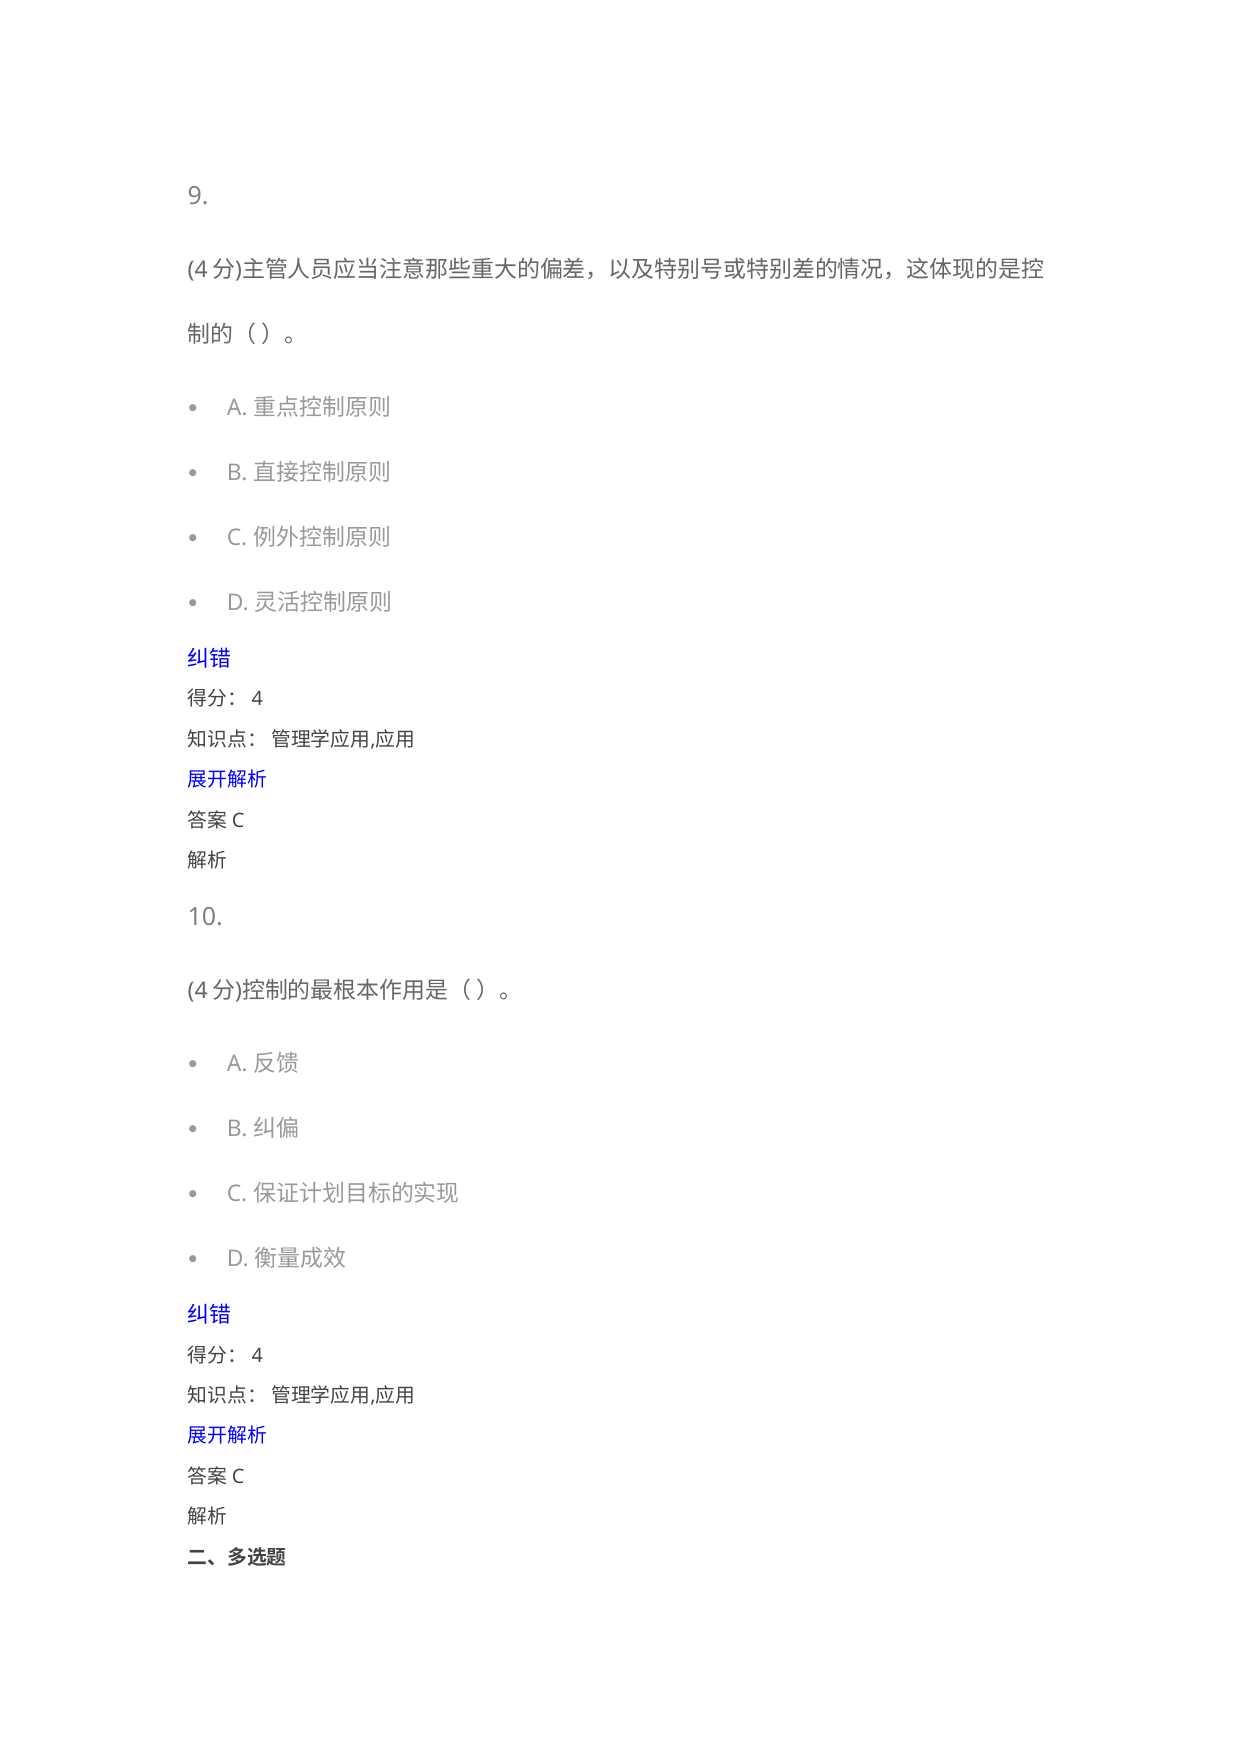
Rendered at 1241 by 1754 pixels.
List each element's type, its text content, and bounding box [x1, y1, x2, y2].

text (4分)主管人员应当注意那些重大的偏差，以及特别号或特别差的情况，这体现的是控制的（ ）。 [187, 235, 1053, 365]
list D. 衡量成效 [189, 1224, 1053, 1289]
text 解析 [187, 843, 1053, 875]
list A. 重点控制原则 [189, 373, 1053, 438]
text (4分)控制的最根本作用是（ ）。 [187, 956, 1053, 1021]
text 得分： 4 [187, 1337, 1053, 1370]
text 解析 [187, 1499, 1053, 1531]
list A. 反馈 [189, 1029, 1053, 1094]
list D. 灵活控制原则 [189, 568, 1053, 633]
text 10. [187, 883, 1053, 948]
text 展开解析 [187, 1418, 1053, 1451]
list B. 纠偏 [189, 1094, 1053, 1159]
text 答案 C [187, 802, 1053, 835]
text 知识点： 管理学应用,应用 [187, 721, 1053, 754]
text 9. [187, 162, 1053, 227]
text 知识点： 管理学应用,应用 [187, 1378, 1053, 1410]
list C. 保证计划目标的实现 [189, 1159, 1053, 1224]
text 纠错 [187, 1297, 1053, 1329]
text 纠错 [187, 641, 1053, 673]
text 二、多选题 [187, 1539, 1053, 1572]
text 得分： 4 [187, 681, 1053, 713]
list B. 直接控制原则 [189, 438, 1053, 503]
list C. 例外控制原则 [189, 503, 1053, 568]
text 答案 C [187, 1458, 1053, 1491]
text 展开解析 [187, 762, 1053, 794]
